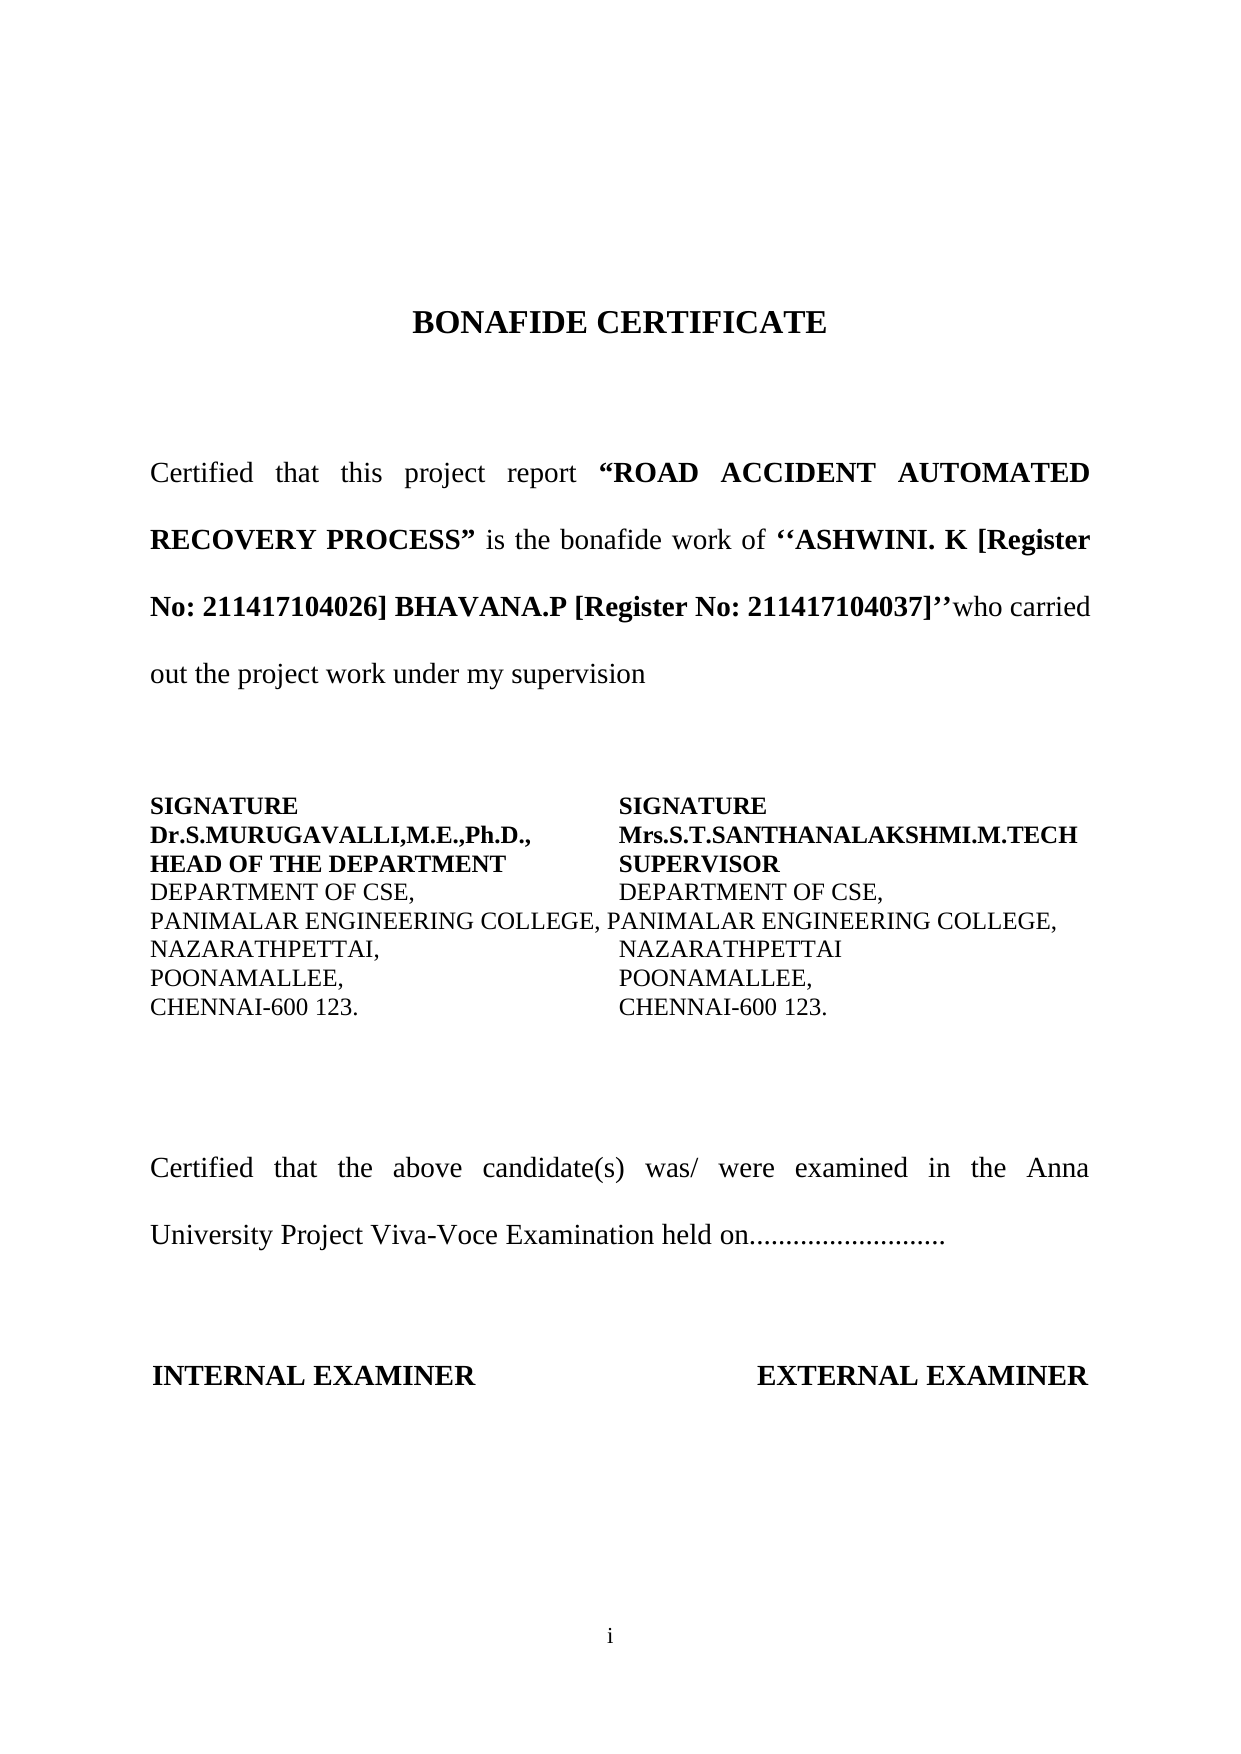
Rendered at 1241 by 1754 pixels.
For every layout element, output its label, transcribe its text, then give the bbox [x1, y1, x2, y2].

text SIGNATURE SIGNATURE [150, 791, 1171, 820]
text BONAFIDE CERTIFICATE [214, 302, 1026, 341]
text Certified that this project report “ROAD ACCIDENT AUTOMATED RECOVERY PROCESS” is the bonafide work of ‘‘ASHWINI. K [Register No: 211417104026] BHAVANA.P [Register No: 211417104037]’’who carried out the project work under my supervision [150, 455, 1091, 690]
text Certified that the above candidate(s) was/ were examined in the Anna University Project Viva-Voce Examination held on........................... [150, 1150, 1090, 1251]
text INTERNAL EXAMINER EXTERNAL EXAMINER [152, 1358, 1171, 1392]
text DEPARTMENT OF CSE, DEPARTMENT OF CSE, [150, 878, 1171, 906]
text Dr.S.MURUGAVALLI,M.E.,Ph.D., Mrs.S.T.SANTHANALAKSHMI.M.TECH HEAD OF THE DEPARTMENT SUPERVISOR [150, 820, 1081, 878]
text PANIMALAR ENGINEERING COLLEGE, PANIMALAR ENGINEERING COLLEGE, NAZARATHPETTAI, NAZARATHPETTAI [150, 906, 1063, 963]
text POONAMALLEE, POONAMALLEE, [150, 963, 1171, 992]
text CHENNAI-600 123. CHENNAI-600 123. [150, 992, 1171, 1021]
